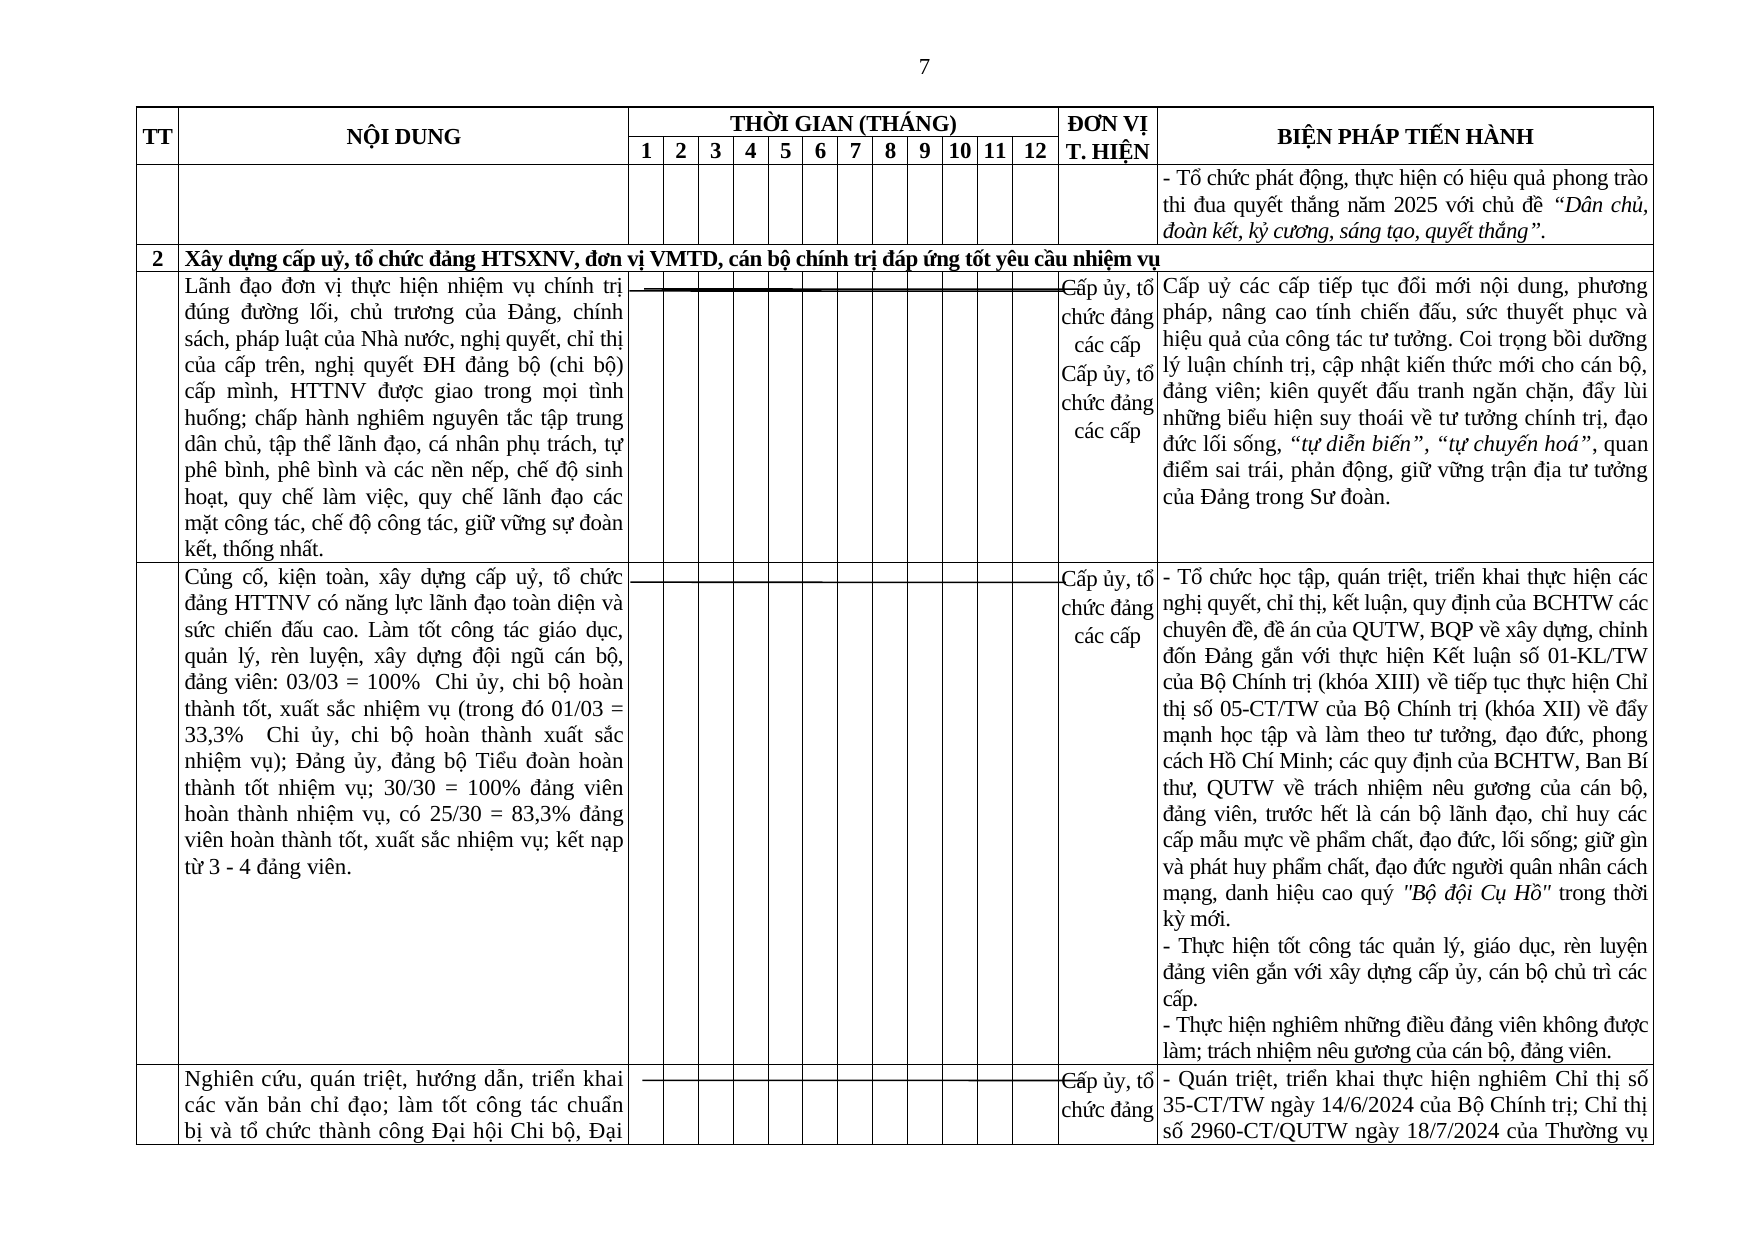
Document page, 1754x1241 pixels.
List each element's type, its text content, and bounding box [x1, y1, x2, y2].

table_cell [734, 584, 768, 1064]
table_cell [664, 1082, 698, 1144]
table_cell [664, 272, 698, 288]
table_cell [734, 563, 768, 581]
table_cell [1013, 165, 1058, 243]
table_cell [803, 165, 837, 243]
table_cell [873, 1065, 907, 1079]
table_cell [838, 1082, 872, 1144]
table_cell 10 [943, 137, 977, 163]
table_cell [699, 165, 733, 243]
table_cell [699, 292, 733, 562]
table_cell Cấp ủy, tổ chức đảng các cấp [1059, 1065, 1157, 1144]
table_cell [1013, 272, 1058, 288]
table_cell [943, 292, 977, 562]
table_header THỜI GIAN (THÁNG) [629, 108, 1058, 136]
table_cell [943, 584, 977, 1064]
table_cell [908, 1065, 942, 1079]
table_cell [803, 1065, 837, 1079]
table_cell [769, 272, 802, 288]
table_cell [838, 1065, 872, 1079]
table_cell - Tổ chức học tập, quán triệt, triển khai thực hiện các nghị quyết, chỉ thị, kết luận, quy định của BCHTW các chuyên đề, đề án của QUTW, BQP về xây dựng, chỉnh đốn Đảng gắn với thực hiện Kết luận số 01-KL/TW của Bộ Chính trị (khóa XIII) về tiếp tục thực hiện Chỉ thị số 05-CT/TW của Bộ Chính trị (khóa XII) về đẩy mạnh học tập và làm theo tư tưởng, đạo đức, phong cách Hồ Chí Minh; các quy định của BCHTW, Ban Bí thư, QUTW về trách nhiệm nêu gương của cán bộ, đảng viên, trước hết là cán bộ lãnh đạo, chỉ huy các cấp mẫu mực về phẩm chất, đạo đức, lối sống; giữ gìn và phát huy phẩm chất, đạo đức người quân nhân cách mạng, danh hiệu cao quý "Bộ đội Cụ Hồ" trong thời kỳ mới. - Thực hiện tốt công tác quản lý, giáo dục, rèn luyện đảng viên gắn với xây dựng cấp ủy, cán bộ chủ trì các cấp. - Thực hiện nghiêm những điều đảng viên không được làm; trách nhiệm nêu gương của cán bộ, đảng viên. [1158, 563, 1653, 1064]
table_cell [873, 584, 907, 1064]
table_cell [699, 1082, 733, 1144]
table_cell 2 [137, 245, 178, 271]
table_cell [137, 1065, 178, 1144]
table_cell Lãnh đạo đơn vị thực hiện nhiệm vụ chính trị đúng đường lối, chủ trương của Đảng, chính sách, pháp luật của Nhà nước, nghị quyết, chỉ thị của cấp trên, nghị quyết ĐH đảng bộ (chi bộ) cấp mình, HTTNV được giao trong mọi tình huống; chấp hành nghiêm nguyên tắc tập trung dân chủ, tập thể lãnh đạo, cá nhân phụ trách, tự phê bình, phê bình và các nền nếp, chế độ sinh hoạt, quy chế làm việc, quy chế lãnh đạo các mặt công tác, chế độ công tác, giữ vững sự đoàn kết, thống nhất. [179, 272, 628, 562]
table_cell [1013, 584, 1058, 1064]
table_cell [803, 292, 837, 562]
table_cell [838, 272, 872, 288]
table_cell Toàn d [1059, 165, 1157, 243]
table_cell 12 [1013, 137, 1058, 163]
table_cell [943, 165, 977, 243]
table_cell [908, 165, 942, 243]
table_cell Cấp ủy, tổ chức đảng các cấp Cấp ủy, tổ chức đảng các cấp [1059, 272, 1157, 562]
table_cell [908, 563, 942, 581]
table_cell 5 [769, 137, 802, 163]
table_cell [803, 272, 837, 288]
table_cell [664, 1065, 698, 1079]
table_cell [943, 272, 977, 288]
table_cell [629, 165, 663, 243]
table_cell 2 [664, 137, 698, 163]
table_cell [873, 165, 907, 243]
table_cell 6 [803, 137, 837, 163]
table_cell [803, 1082, 837, 1144]
table_cell [838, 563, 872, 581]
table_cell Cấp uỷ các cấp tiếp tục đổi mới nội dung, phương pháp, nâng cao tính chiến đấu, sức thuyết phục và hiệu quả của công tác tư tưởng. Coi trọng bồi dưỡng lý luận chính trị, cập nhật kiến thức mới cho cán bộ, đảng viên; kiên quyết đấu tranh ngăn chặn, đẩy lùi những biểu hiện suy thoái về tư tưởng chính trị, đạo đức lối sống, “tự diễn biến”, “tự chuyến hoá”, quan điểm sai trái, phản động, giữ vững trận địa tư tưởng của Đảng trong Sư đoàn. [1158, 272, 1653, 562]
table_cell Củng cố, kiện toàn, xây dựng cấp uỷ, tổ chức đảng HTTNV có năng lực lãnh đạo toàn diện và sức chiến đấu cao. Làm tốt công tác giáo dục, quản lý, rèn luyện, xây dựng đội ngũ cán bộ, đảng viên: 03/03 = 100% Chi ủy, chi bộ hoàn thành tốt, xuất sắc nhiệm vụ (trong đó 01/03 = 33,3% Chi ủy, chi bộ hoàn thành xuất sắc nhiệm vụ); Đảng ủy, đảng bộ Tiểu đoàn hoàn thành tốt nhiệm vụ; 30/30 = 100% đảng viên hoàn thành nhiệm vụ, có 25/30 = 83,3% đảng viên hoàn thành tốt, xuất sắc nhiệm vụ; kết nạp từ 3 - 4 đảng viên. [179, 563, 628, 1064]
table_cell [978, 563, 1012, 581]
table_cell [664, 563, 698, 581]
table_cell [629, 272, 663, 290]
table_cell [664, 292, 698, 562]
table_cell [734, 1065, 768, 1079]
table_cell 4 [734, 137, 768, 163]
table_cell [943, 563, 977, 581]
table_cell [873, 292, 907, 562]
table_cell [978, 292, 1012, 562]
table_cell [769, 1082, 802, 1144]
table_cell [1013, 1065, 1058, 1079]
table_cell [978, 272, 1012, 288]
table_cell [179, 1065, 628, 1144]
table_header NỘI DUNG [179, 108, 628, 163]
table_cell [908, 272, 942, 288]
table_cell [908, 584, 942, 1064]
table_cell [803, 584, 837, 1064]
table_cell [803, 563, 837, 581]
table_cell [734, 1082, 768, 1144]
table_cell [734, 272, 768, 288]
table_cell [978, 584, 1012, 1064]
table_cell [838, 165, 872, 243]
table_cell [1013, 1082, 1058, 1144]
table_cell [1013, 292, 1058, 562]
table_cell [179, 165, 628, 243]
table_cell [908, 1082, 942, 1144]
table_cell 3 [699, 137, 733, 163]
table_cell [769, 584, 802, 1064]
table_cell [943, 1065, 977, 1079]
table_cell [978, 1065, 1012, 1079]
table_cell [629, 292, 663, 562]
table_cell [137, 272, 178, 562]
table_cell [769, 1065, 802, 1079]
table_cell [699, 1065, 733, 1079]
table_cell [1158, 1065, 1653, 1144]
table_cell [873, 272, 907, 288]
table_cell [699, 584, 733, 1064]
table_cell [734, 292, 768, 562]
table_header TT [137, 108, 178, 163]
table_cell [1013, 563, 1058, 581]
table_cell [699, 563, 733, 581]
table_cell [769, 165, 802, 243]
table_cell [873, 563, 907, 581]
table_cell [908, 292, 942, 562]
table_cell [838, 292, 872, 562]
table_cell 11 [978, 137, 1012, 163]
table_cell [664, 165, 698, 243]
table_cell Xây dựng cấp uỷ, tổ chức đảng HTSXNV, đơn vị VMTD, cán bộ chính trị đáp ứng tốt yêu cầu nhiệm vụ [179, 245, 1653, 271]
table_cell [943, 1082, 977, 1144]
table_cell [629, 563, 663, 1064]
table_cell Cấp ủy, tổ chức đảng các cấp [1059, 563, 1157, 1064]
table_header BIỆN PHÁP TIẾN HÀNH [1158, 108, 1653, 163]
table_cell 8 [873, 137, 907, 163]
table_cell 7 [838, 137, 872, 163]
table_cell [137, 165, 178, 243]
table_cell [137, 563, 178, 1064]
table_cell [978, 1082, 1012, 1144]
table_cell [734, 165, 768, 243]
table_cell [978, 165, 1012, 243]
table_cell [769, 292, 802, 562]
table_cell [1158, 165, 1653, 243]
table_cell [769, 563, 802, 581]
table_cell [699, 272, 733, 288]
table_cell [838, 584, 872, 1064]
table_cell [664, 583, 698, 1064]
table_cell [629, 1065, 663, 1144]
table_cell [873, 1082, 907, 1144]
table_cell 1 [629, 137, 663, 163]
table_cell 9 [908, 137, 942, 163]
table_header ĐƠN VỊ T. HIỆN [1059, 108, 1157, 163]
